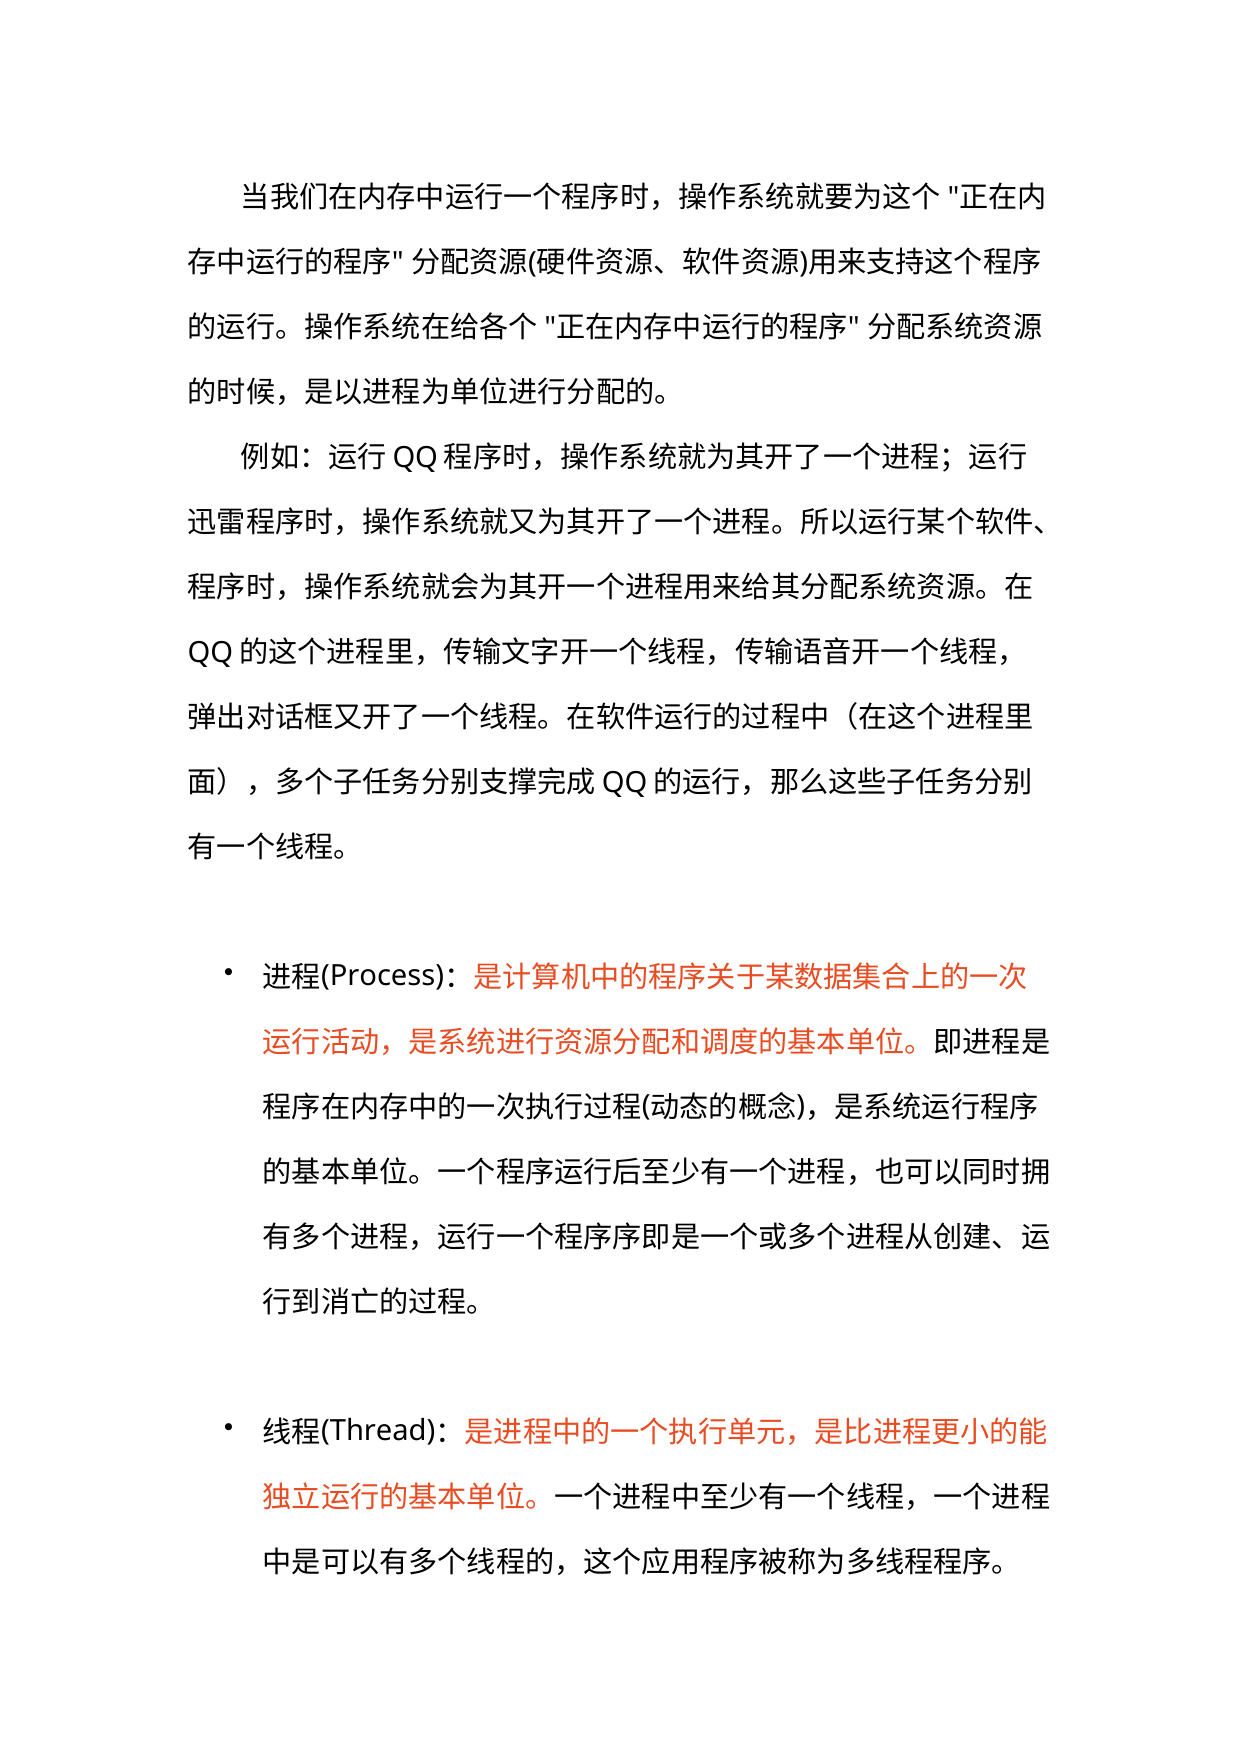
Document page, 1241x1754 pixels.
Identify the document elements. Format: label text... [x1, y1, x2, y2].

text 当我们在内存中运行一个程序时，操作系统就要为这个 "正在内存中运行的程序" 分配资源(硬件资源、软件资源)用来支持这个程序的运行。操作系统在给各个 "正在内存中运行的程序" 分配系统资源的时候，是以进程为单位进行分配的。 [187, 162, 1053, 422]
list 进程(Process)：是计算机中的程序关于某数据集合上的一次运行活动，是系统进行资源分配和调度的基本单位。即进程是程序在内存中的一次执行过程(动态的概念)，是系统运行程序的基本单位。一个程序运行后至少有一个进程，也可以同时拥有多个进程，运行一个程序序即是一个或多个进程从创建、运行到消亡的过程。 [225, 942, 1053, 1332]
text 例如：运行QQ程序时，操作系统就为其开了一个进程；运行迅雷程序时，操作系统就又为其开了一个进程。所以运行某个软件、程序时，操作系统就会为其开一个进程用来给其分配系统资源。在QQ的这个进程里，传输文字开一个线程，传输语音开一个线程，弹出对话框又开了一个线程。在软件运行的过程中（在这个进程里面），多个子任务分别支撑完成QQ的运行，那么这些子任务分别有一个线程。 [187, 422, 1053, 877]
list 线程(Thread)：是进程中的一个执行单元，是比进程更小的能独立运行的基本单位。一个进程中至少有一个线程，一个进程中是可以有多个线程的，这个应用程序被称为多线程程序。 [225, 1397, 1053, 1592]
